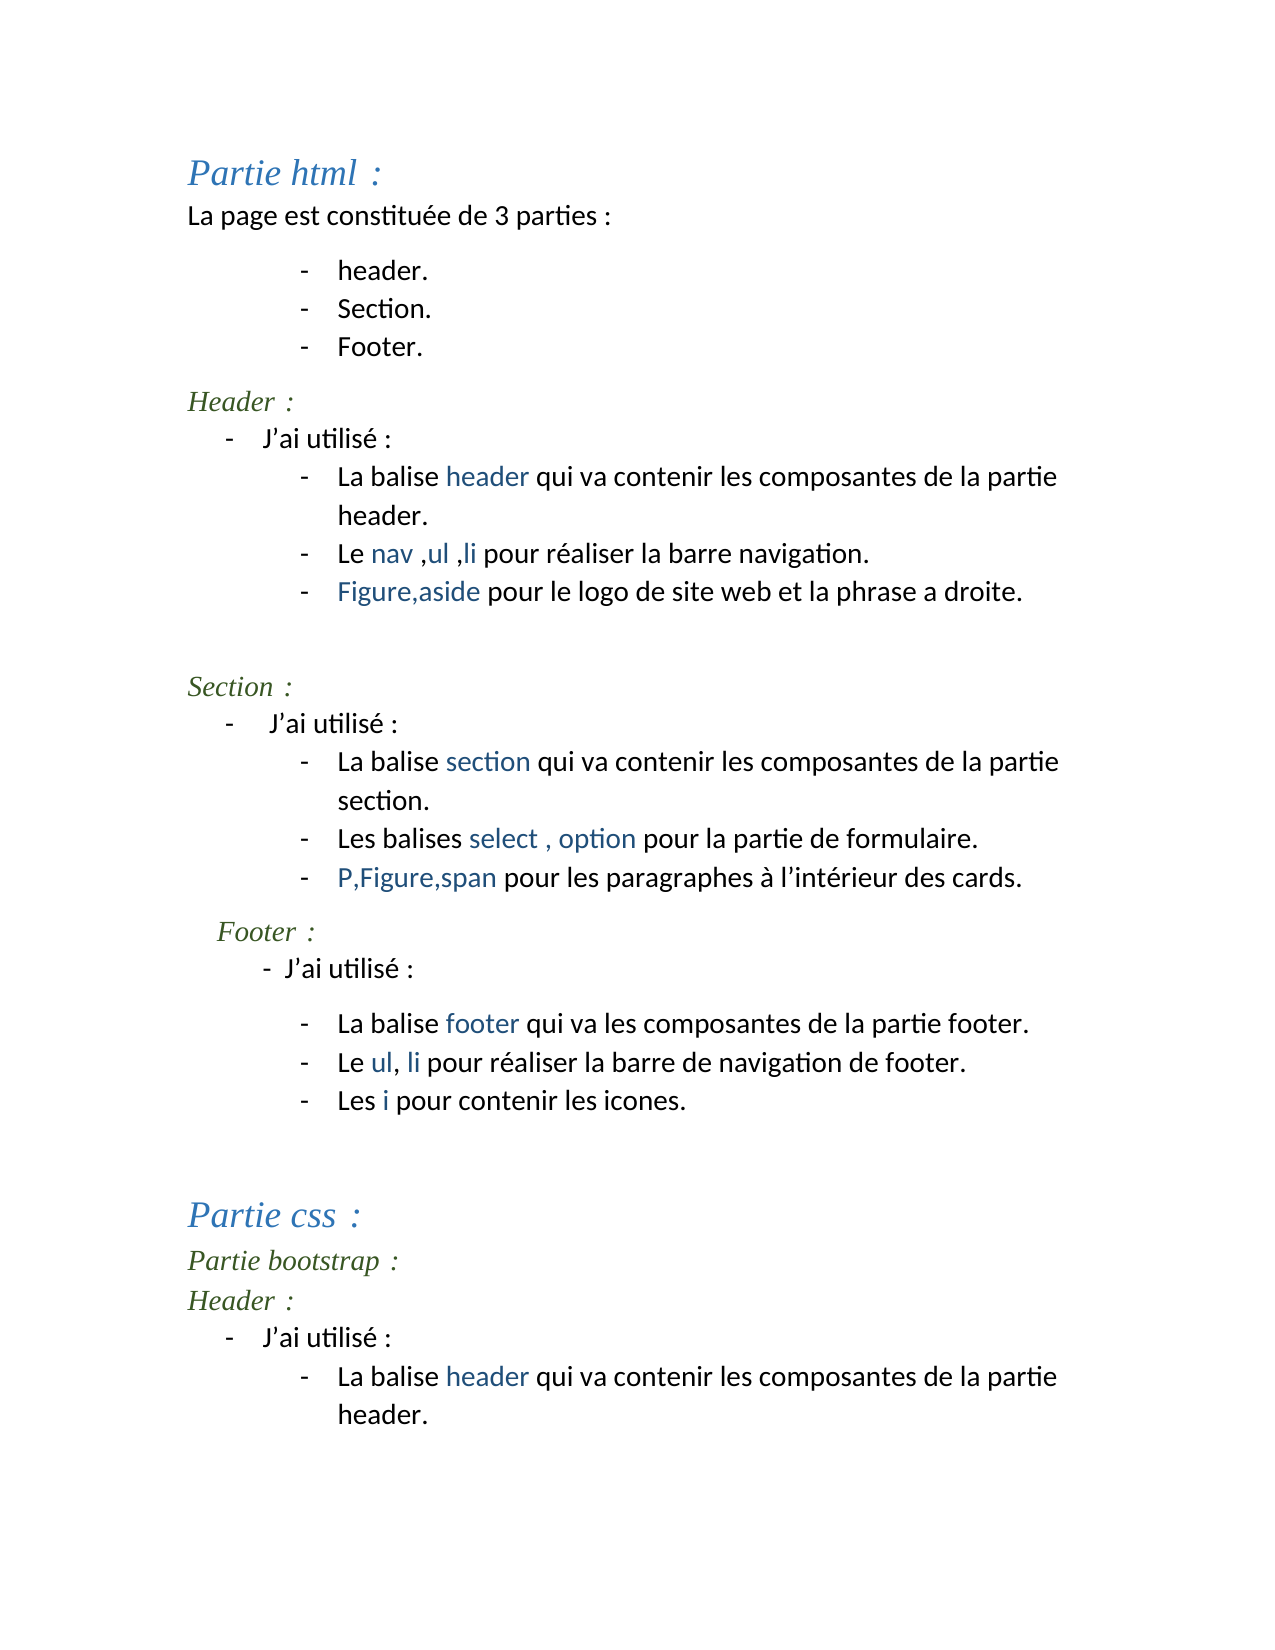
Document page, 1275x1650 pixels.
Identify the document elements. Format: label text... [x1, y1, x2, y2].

list Les i pour contenir les icones. [300, 1082, 1087, 1118]
list Footer. [300, 328, 1087, 364]
subtitle Partie html : [187, 150, 1087, 193]
list Figure,aside pour le logo de site web et la phrase a droite. [300, 573, 1087, 609]
subtitle Section : [187, 669, 1087, 702]
list P,Figure,span pour les paragraphes à l’intérieur des cards. [300, 859, 1087, 894]
list La balise header qui va contenir les composantes de la partie header. [300, 458, 1087, 532]
subtitle Header : [187, 384, 1087, 417]
subtitle Header : [187, 1283, 1087, 1317]
list J’ai utilisé : [225, 1319, 1087, 1355]
list J’ai utilisé : [225, 705, 1087, 741]
text La page est constituée de 3 parties : [187, 197, 1087, 232]
list header. [300, 252, 1087, 287]
list Les balises select , option pour la partie de formulaire. [300, 820, 1087, 856]
list La balise header qui va contenir les composantes de la partie header. [300, 1358, 1087, 1432]
text - J’ai utilisé : [187, 950, 1087, 986]
list Le ul, li pour réaliser la barre de navigation de footer. [300, 1044, 1087, 1079]
subtitle Footer : [187, 914, 1087, 947]
list J’ai utilisé : [225, 420, 1087, 455]
list La balise section qui va contenir les composantes de la partie section. [300, 743, 1087, 818]
list Le nav ,ul ,li pour réaliser la barre navigation. [300, 535, 1087, 571]
subtitle Partie bootstrap : [187, 1243, 1087, 1277]
list La balise footer qui va les composantes de la partie footer. [300, 1005, 1087, 1041]
list Section. [300, 290, 1087, 326]
subtitle Partie css : [187, 1192, 1087, 1235]
